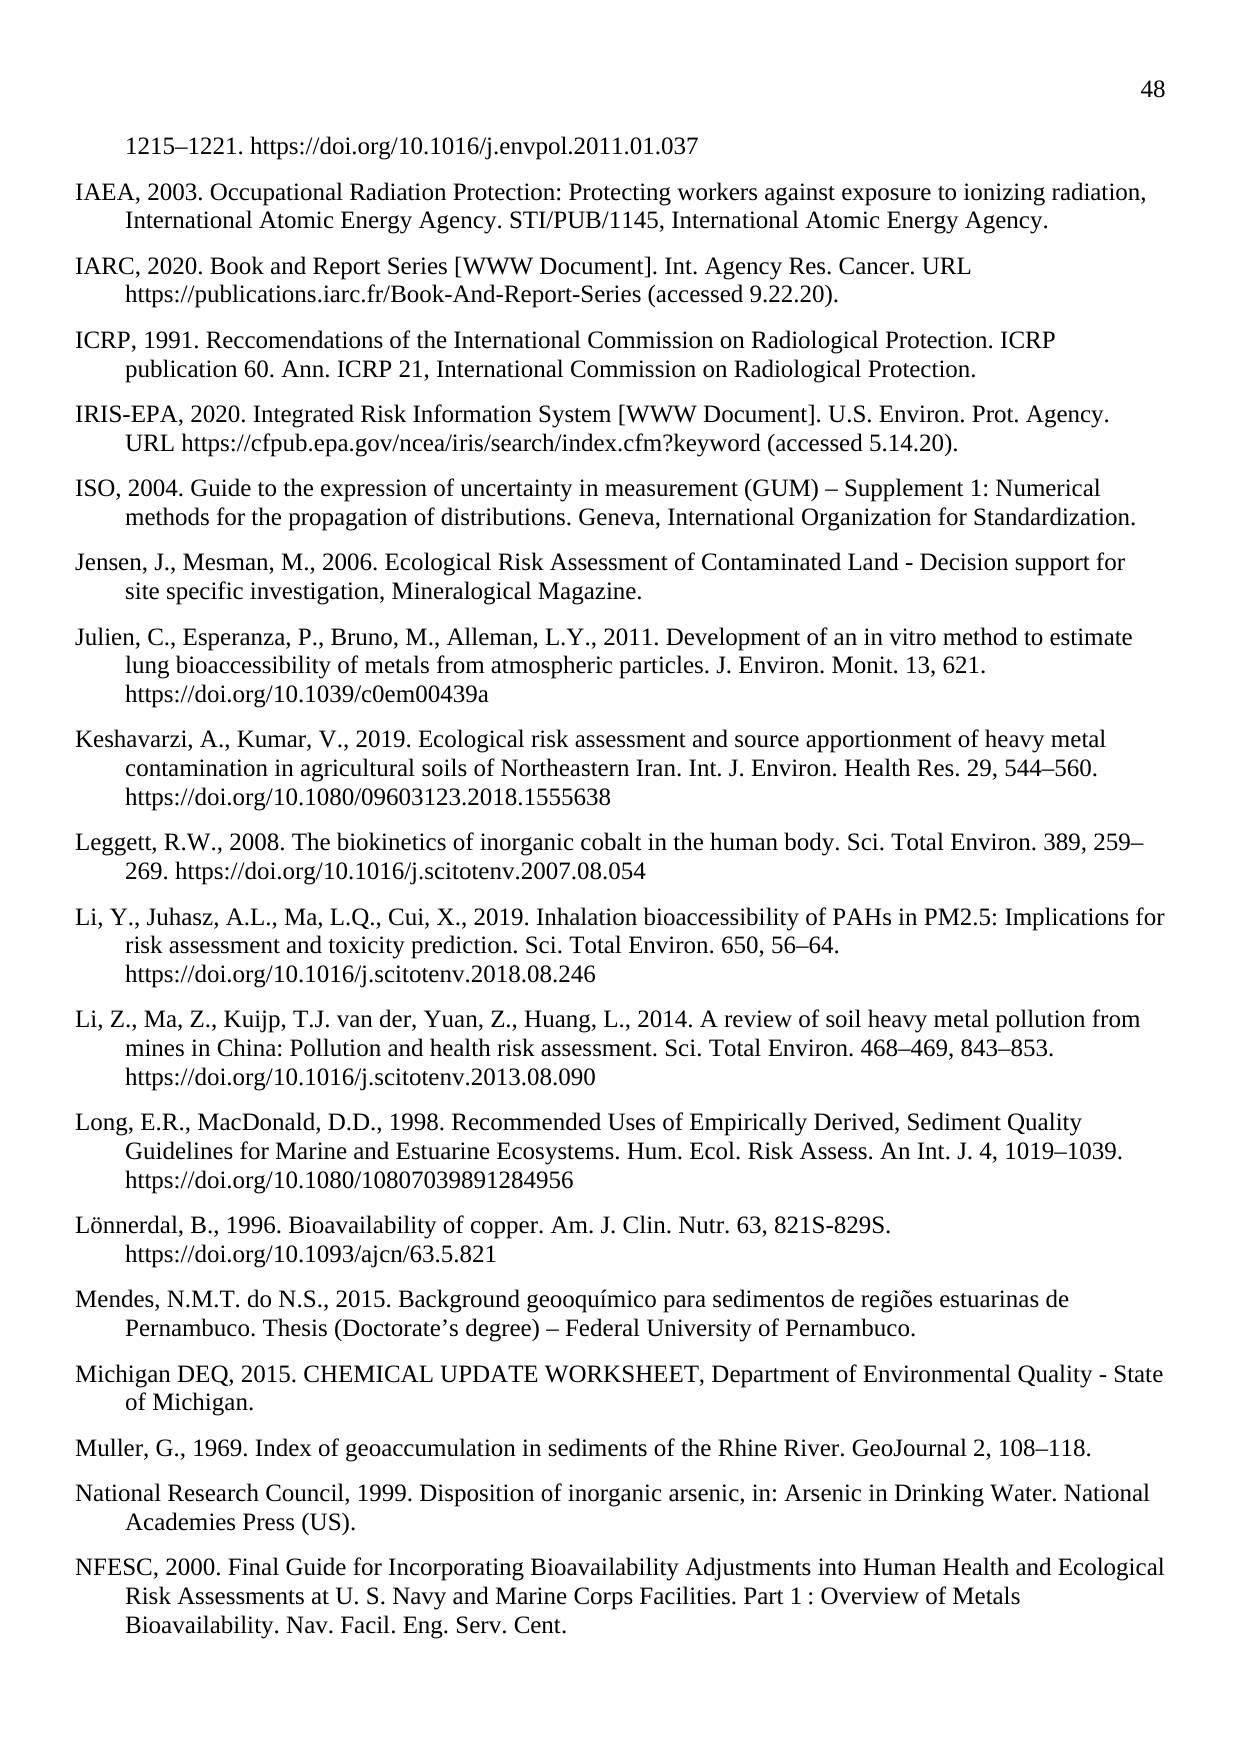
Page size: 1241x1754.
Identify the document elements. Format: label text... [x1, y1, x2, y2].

text Keshavarzi, A., Kumar, V., 2019. Ecological risk assessment and source apportionment of heavy metal contamination in agricultural soils of Northeastern Iran. Int. J. Environ. Health Res. 29, 544–560. https://doi.org/10.1080/09603123.2018.1555638 [75, 724, 1165, 811]
text National Research Council, 1999. Disposition of inorganic arsenic, in: Arsenic in Drinking Water. National Academies Press (US). [75, 1478, 1165, 1536]
text IAEA, 2003. Occupational Radiation Protection: Protecting workers against exposure to ionizing radiation, International Atomic Energy Agency. STI/PUB/1145, International Atomic Energy Agency. [75, 177, 1165, 234]
text Li, Y., Juhasz, A.L., Ma, L.Q., Cui, X., 2019. Inhalation bioaccessibility of PAHs in PM2.5: Implications for risk assessment and toxicity prediction. Sci. Total Environ. 650, 56–64. https://doi.org/10.1016/j.scitotenv.2018.08.246 [75, 902, 1165, 988]
text Jensen, J., Mesman, M., 2006. Ecological Risk Assessment of Contaminated Land - Decision support for site specific investigation, Mineralogical Magazine. [75, 547, 1165, 605]
text Long, E.R., MacDonald, D.D., 1998. Recommended Uses of Empirically Derived, Sediment Quality Guidelines for Marine and Estuarine Ecosystems. Hum. Ecol. Risk Assess. An Int. J. 4, 1019–1039. https://doi.org/10.1080/10807039891284956 [75, 1107, 1165, 1194]
text NFESC, 2000. Final Guide for Incorporating Bioavailability Adjustments into Human Health and Ecological Risk Assessments at U. S. Navy and Marine Corps Facilities. Part 1 : Overview of Metals Bioavailability. Nav. Facil. Eng. Serv. Cent. [75, 1552, 1165, 1639]
text Michigan DEQ, 2015. CHEMICAL UPDATE WORKSHEET, Department of Environmental Quality - State of Michigan. [75, 1359, 1165, 1416]
text Julien, C., Esperanza, P., Bruno, M., Alleman, L.Y., 2011. Development of an in vitro method to estimate lung bioaccessibility of metals from atmospheric particles. J. Environ. Monit. 13, 621. https://doi.org/10.1039/c0em00439a [75, 622, 1165, 708]
text Muller, G., 1969. Index of geoaccumulation in sediments of the Rhine River. GeoJournal 2, 108–118. [75, 1433, 1165, 1462]
text Mendes, N.M.T. do N.S., 2015. Background geooquímico para sedimentos de regiões estuarinas de Pernambuco. Thesis (Doctorate’s degree) – Federal University of Pernambuco. [75, 1284, 1165, 1342]
text Leggett, R.W., 2008. The biokinetics of inorganic cobalt in the human body. Sci. Total Environ. 389, 259–269. https://doi.org/10.1016/j.scitotenv.2007.08.054 [75, 827, 1165, 885]
text IARC, 2020. Book and Report Series [WWW Document]. Int. Agency Res. Cancer. URL https://publications.iarc.fr/Book-And-Report-Series (accessed 9.22.20). [75, 251, 1165, 308]
text Lönnerdal, B., 1996. Bioavailability of copper. Am. J. Clin. Nutr. 63, 821S-829S. https://doi.org/10.1093/ajcn/63.5.821 [75, 1210, 1165, 1268]
text Li, Z., Ma, Z., Kuijp, T.J. van der, Yuan, Z., Huang, L., 2014. A review of soil heavy metal pollution from mines in China: Pollution and health risk assessment. Sci. Total Environ. 468–469, 843–853. https://doi.org/10.1016/j.scitotenv.2013.08.090 [75, 1004, 1165, 1091]
